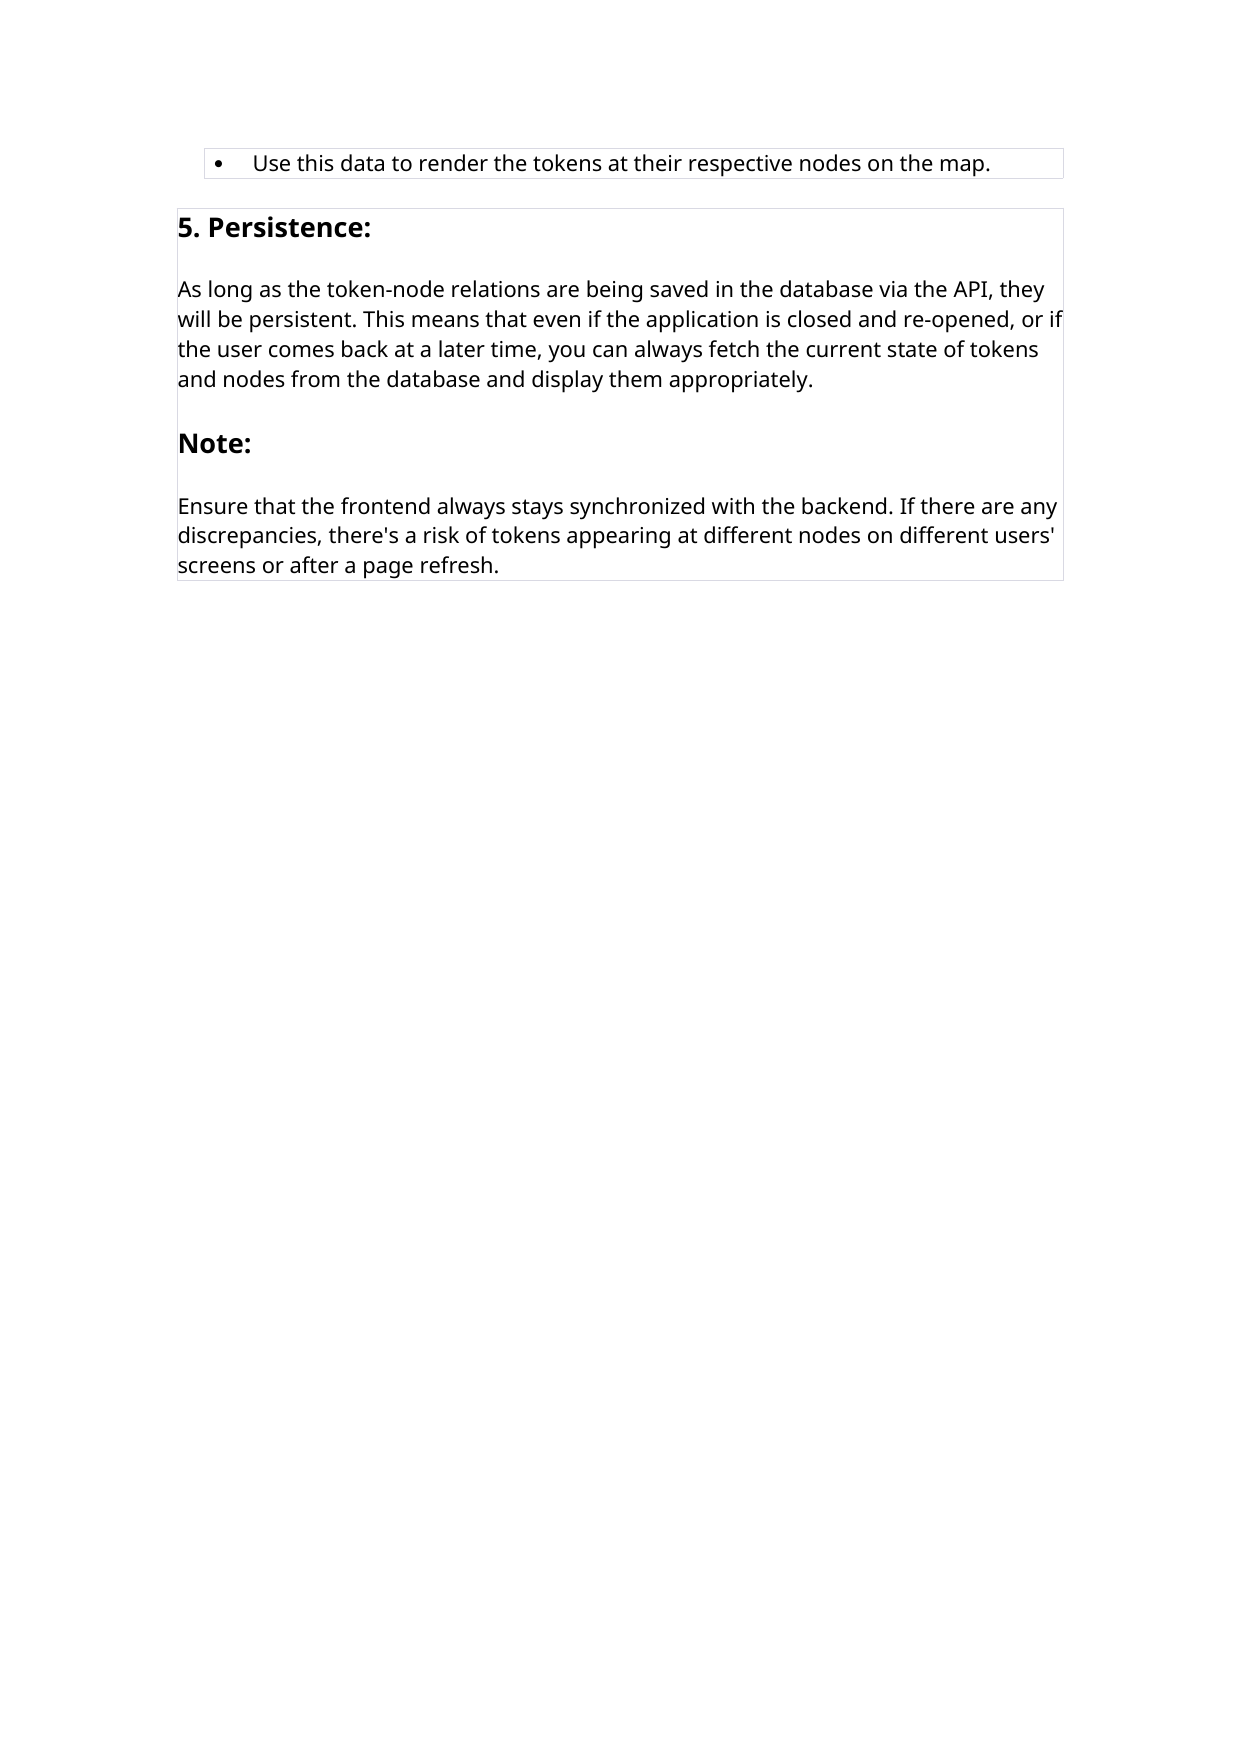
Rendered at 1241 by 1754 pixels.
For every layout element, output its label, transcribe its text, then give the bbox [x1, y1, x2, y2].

list Use this data to render the tokens at their respective nodes on the map. [205, 149, 1063, 178]
text 5. Persistence: [178, 209, 1063, 245]
text Ensure that the frontend always stays synchronized with the backend. If there are any discrepancies, there's a risk of tokens appearing at different nodes on different users' screens or after a page refresh. [178, 490, 1063, 580]
text As long as the token-node relations are being saved in the database via the API, they will be persistent. This means that even if the application is closed and re-opened, or if the user comes back at a later time, you can always fetch the current state of tokens and nodes from the database and display them appropriately. [178, 274, 1063, 393]
text Note: [178, 424, 1063, 461]
